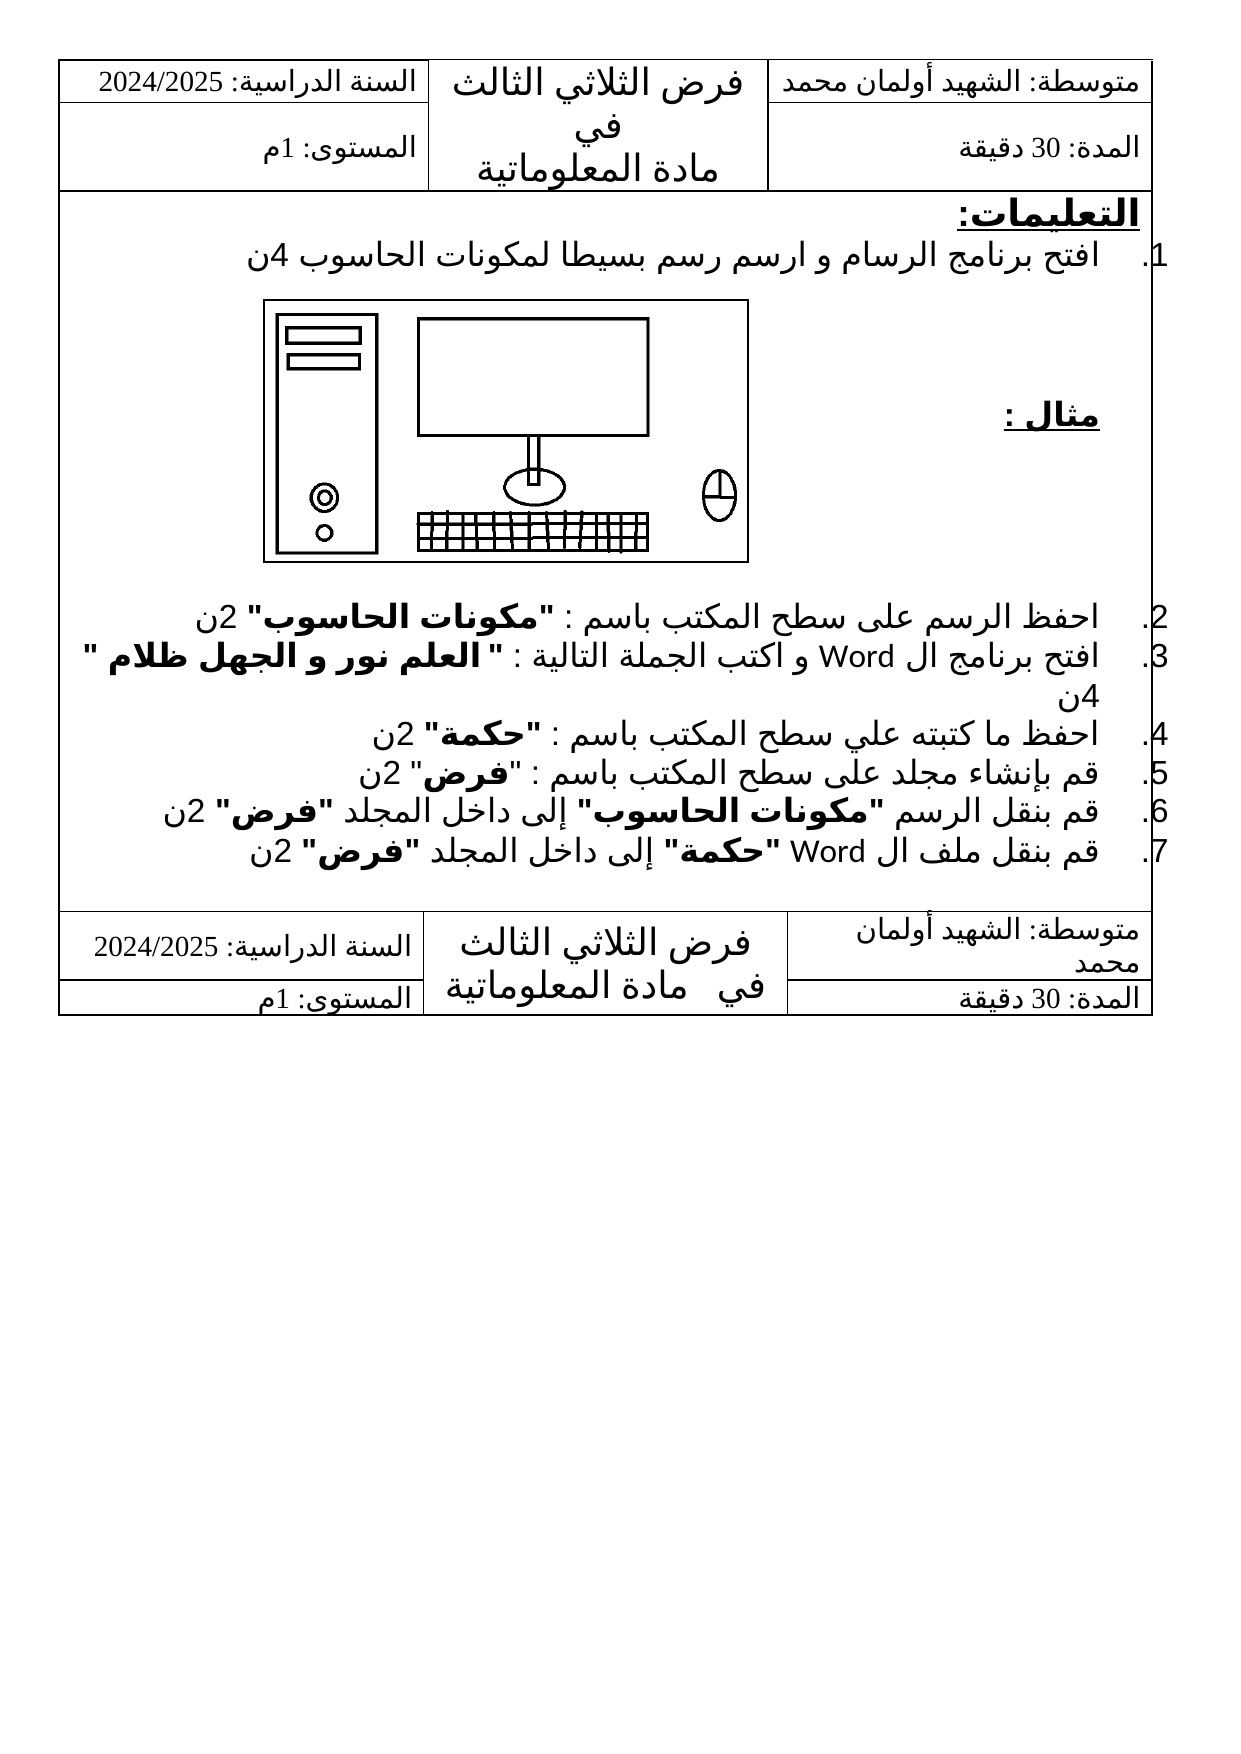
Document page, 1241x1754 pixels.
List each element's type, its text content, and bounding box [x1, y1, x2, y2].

table_cell فرض الثلاثي الثالث في مادة المعلوماتية [424, 912, 787, 1014]
table_cell المستوى: 1م [60, 981, 423, 1014]
table_cell التعليمات: افتح برنامج الرسام و ارسم رسم بسيطا لمكونات الحاسوب 4ن مثال : احفظ الرسم على سطح المكتب باسم : "مكونات الحاسوب" 2ن افتح برنامج ال Word و اكتب الجملة التالية : " العلم نور و الجهل ظلام " 4ن احفظ ما كتبته علي سطح المكتب باسم : "حكمة" 2ن قم بإنشاء مجلد على سطح المكتب باسم : "فرض" 2ن قم بنقل الرسم "مكونات الحاسوب" إلى داخل المجلد "فرض" 2ن قم بنقل ملف ال Word "حكمة" إلى داخل المجلد "فرض" 2ن [60, 192, 1151, 911]
table_header فرض الثلاثي الثالث في مادة المعلوماتية [429, 60, 767, 190]
table_cell المدة: 30 دقيقة [788, 981, 1151, 1014]
table_header السنة الدراسية: 2024/2025 [60, 61, 428, 102]
table_cell المدة: 30 دقيقة [769, 103, 1151, 190]
table_cell متوسطة: الشهيد أولمان محمد [788, 912, 1151, 979]
table_cell السنة الدراسية: 2024/2025 [60, 912, 423, 979]
table_header متوسطة: الشهيد أولمان محمد [769, 60, 1152, 102]
table_cell المستوى: 1م [60, 103, 428, 190]
picture [265, 301, 747, 561]
